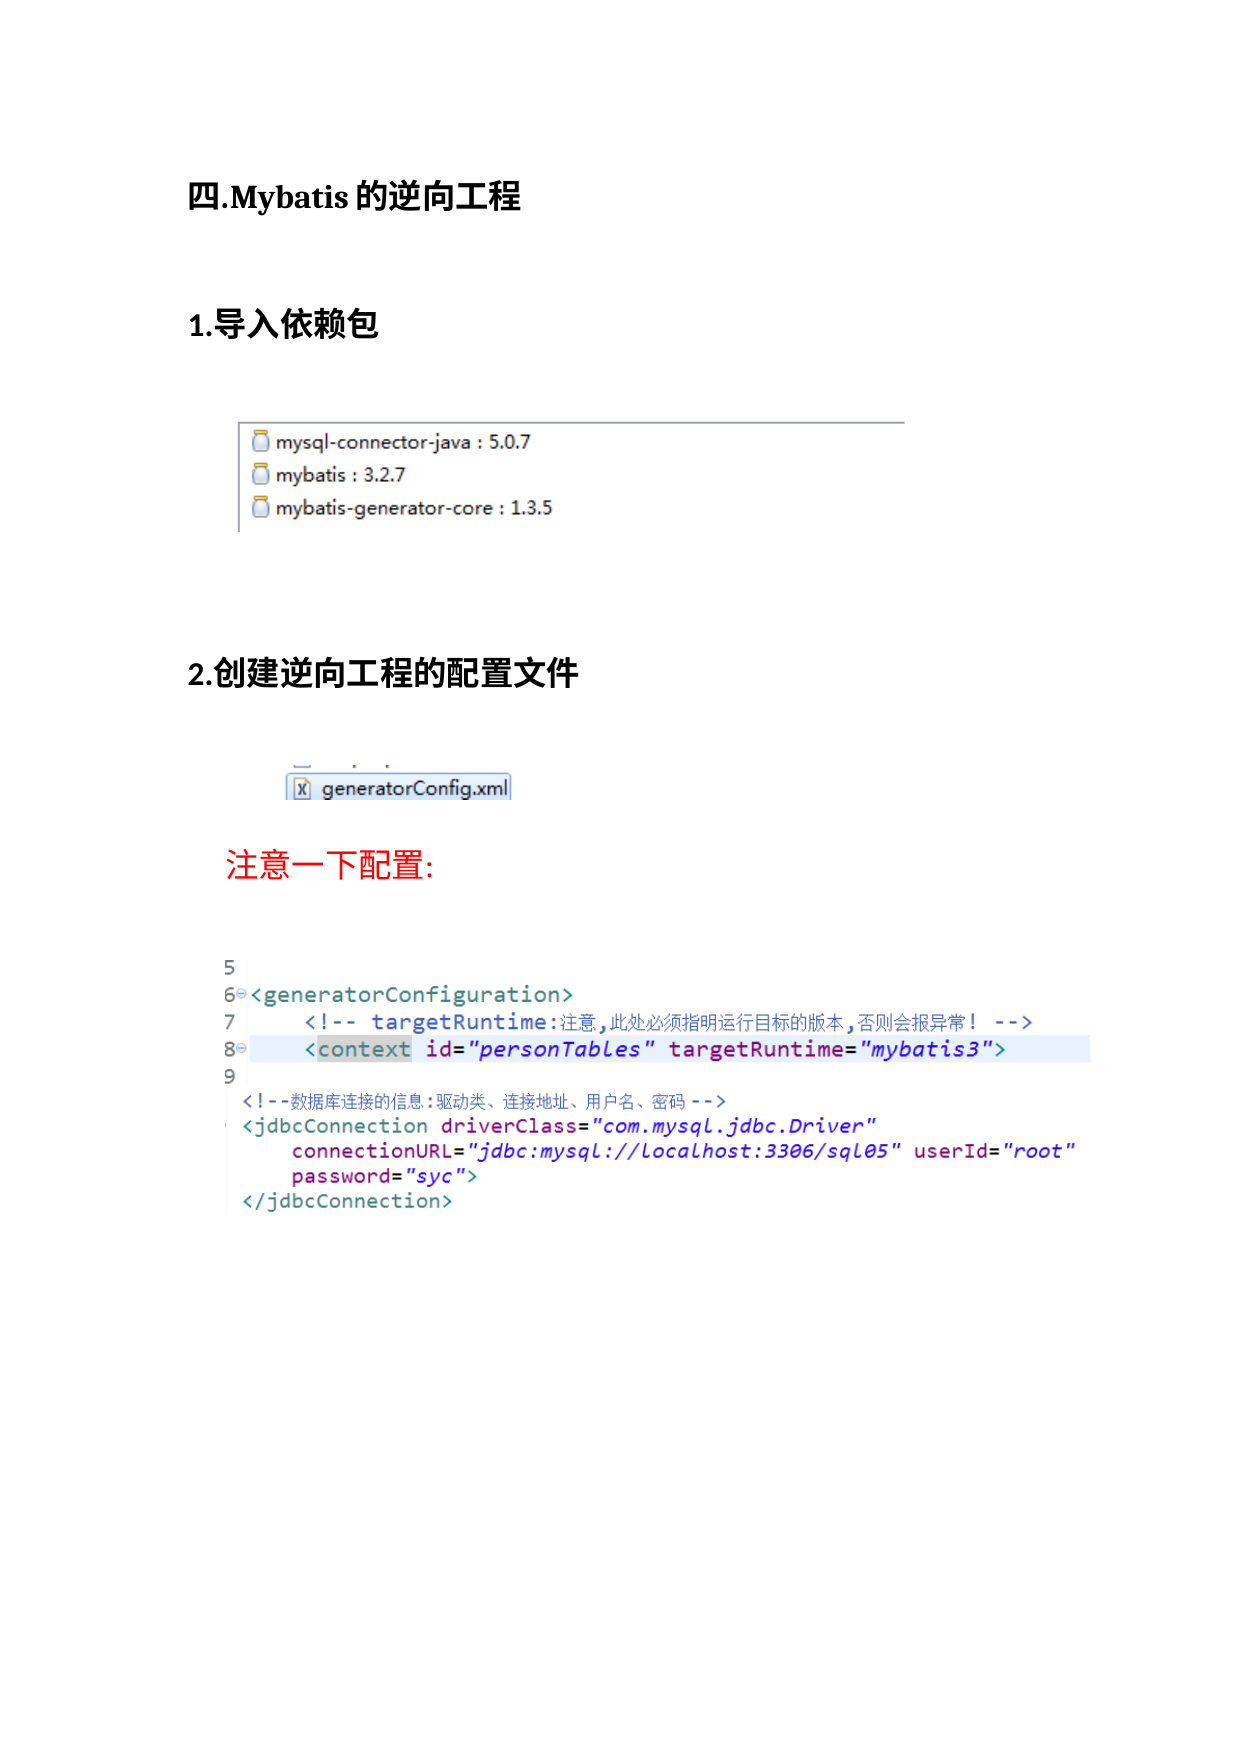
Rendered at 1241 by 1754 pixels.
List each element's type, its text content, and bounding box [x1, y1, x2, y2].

subtitle 1.导入依赖包 [187, 289, 1053, 354]
subtitle 2.创建逆向工程的配置文件 [187, 638, 1053, 703]
list 注意一下配置: [225, 831, 1053, 896]
picture [225, 765, 571, 800]
picture [225, 960, 1091, 1085]
subtitle Mybatis的逆向工程 [187, 162, 1053, 227]
picture [225, 1090, 1091, 1214]
picture [229, 416, 905, 532]
